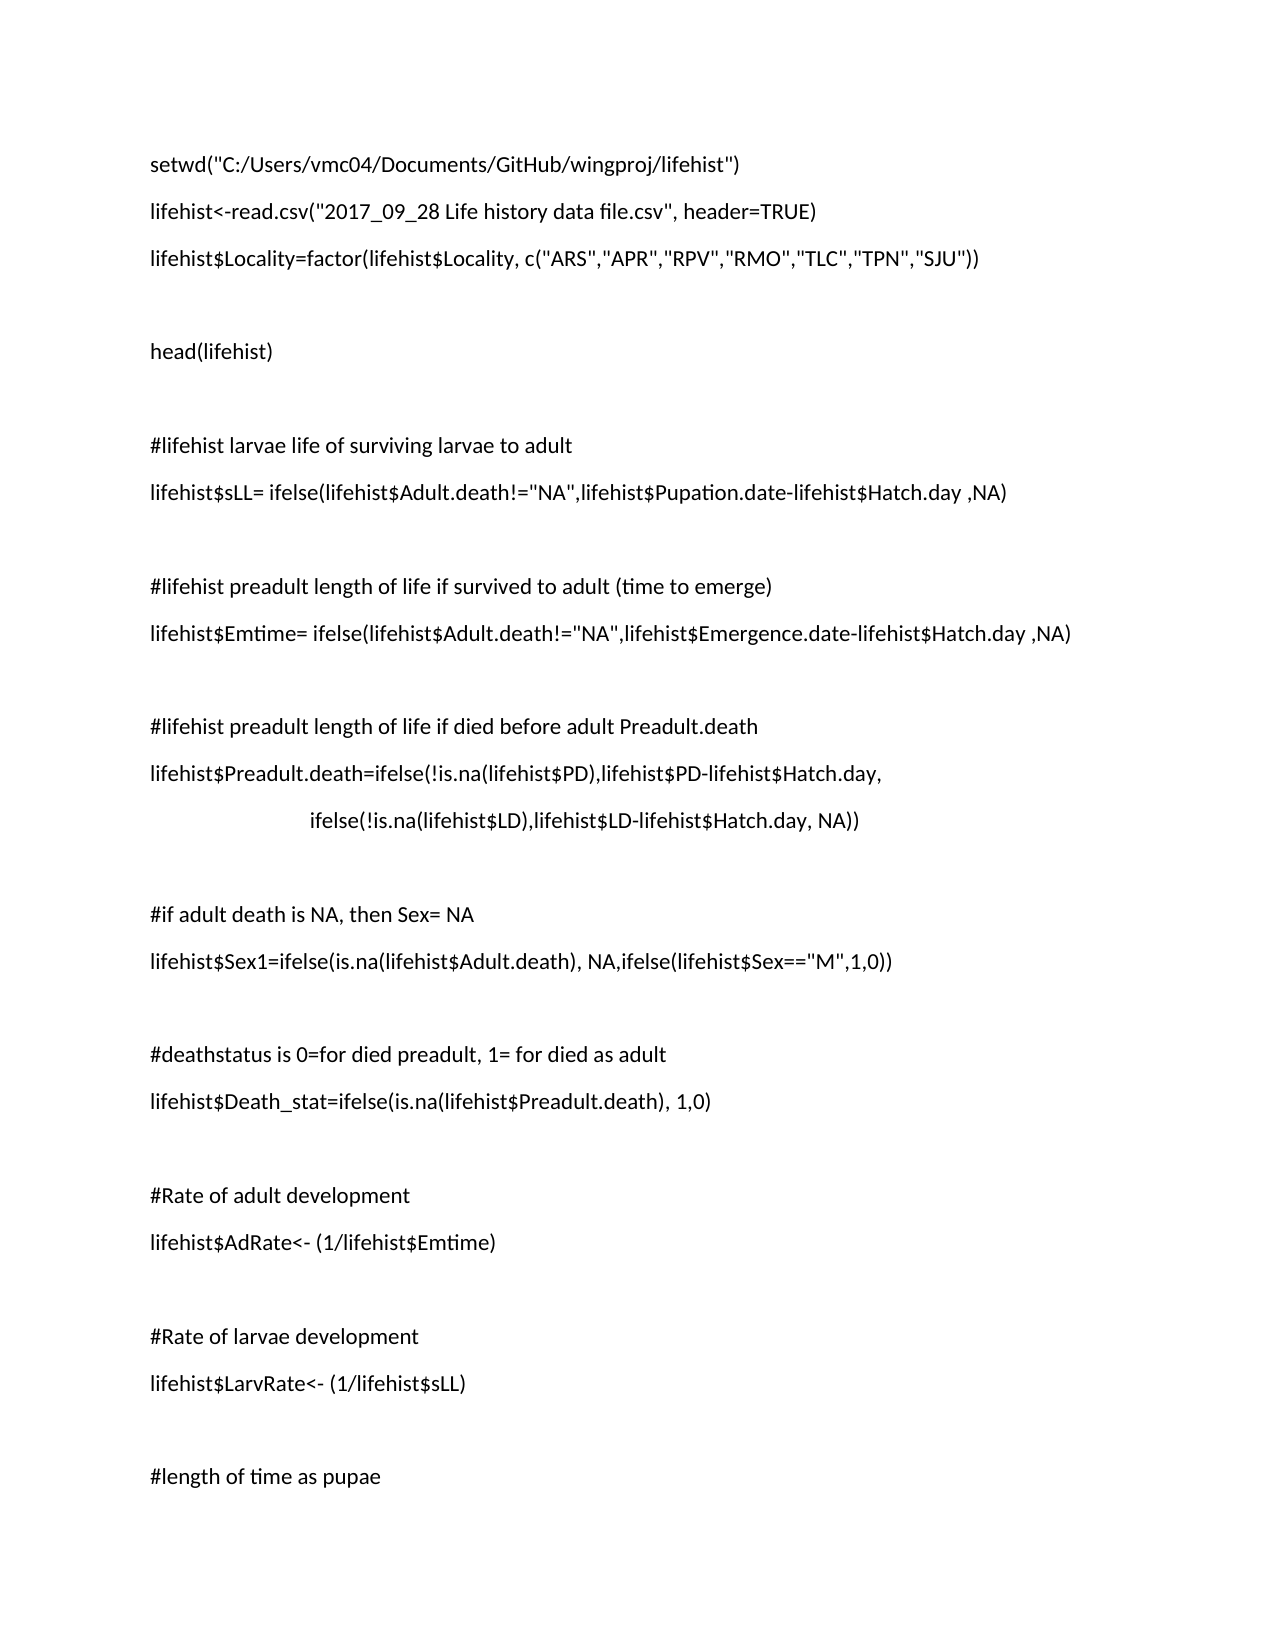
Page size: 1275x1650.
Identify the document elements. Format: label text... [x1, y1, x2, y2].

text lifehist$AdRate<- (1/lifehist$Emtime) [150, 1228, 1125, 1256]
text setwd("C:/Users/vmc04/Documents/GitHub/wingproj/lifehist") [150, 150, 1125, 178]
text lifehist$LarvRate<- (1/lifehist$sLL) [150, 1369, 1125, 1397]
text lifehist$Sex1=ifelse(is.na(lifehist$Adult.death), NA,ifelse(lifehist$Sex=="M",1,0)) [150, 947, 1125, 975]
text #lifehist preadult length of life if survived to adult (time to emerge) [150, 572, 1125, 600]
text lifehist$sLL= ifelse(lifehist$Adult.death!="NA",lifehist$Pupation.date-lifehist$Hatch.day ,NA) [150, 478, 1125, 506]
text head(lifehist) [150, 337, 1125, 366]
text #deathstatus is 0=for died preadult, 1= for died as adult [150, 1041, 1125, 1069]
text lifehist$Death_stat=ifelse(is.na(lifehist$Preadult.death), 1,0) [150, 1087, 1125, 1116]
text ifelse(!is.na(lifehist$LD),lifehist$LD-lifehist$Hatch.day, NA)) [150, 806, 1125, 834]
text lifehist$Emtime= ifelse(lifehist$Adult.death!="NA",lifehist$Emergence.date-lifehist$Hatch.day ,NA) [150, 619, 1125, 647]
text #lifehist preadult length of life if died before adult Preadult.death [150, 712, 1125, 741]
text #length of time as pupae [150, 1462, 1125, 1491]
text #Rate of larvae development [150, 1322, 1125, 1350]
text #if adult death is NA, then Sex= NA [150, 900, 1125, 928]
text lifehist$Locality=factor(lifehist$Locality, c("ARS","APR","RPV","RMO","TLC","TPN","SJU")) [150, 244, 1125, 272]
text #Rate of adult development [150, 1181, 1125, 1209]
text lifehist<-read.csv("2017_09_28 Life history data file.csv", header=TRUE) [150, 197, 1125, 225]
text lifehist$Preadult.death=ifelse(!is.na(lifehist$PD),lifehist$PD-lifehist$Hatch.day, [150, 759, 1125, 787]
text #lifehist larvae life of surviving larvae to adult [150, 431, 1125, 459]
